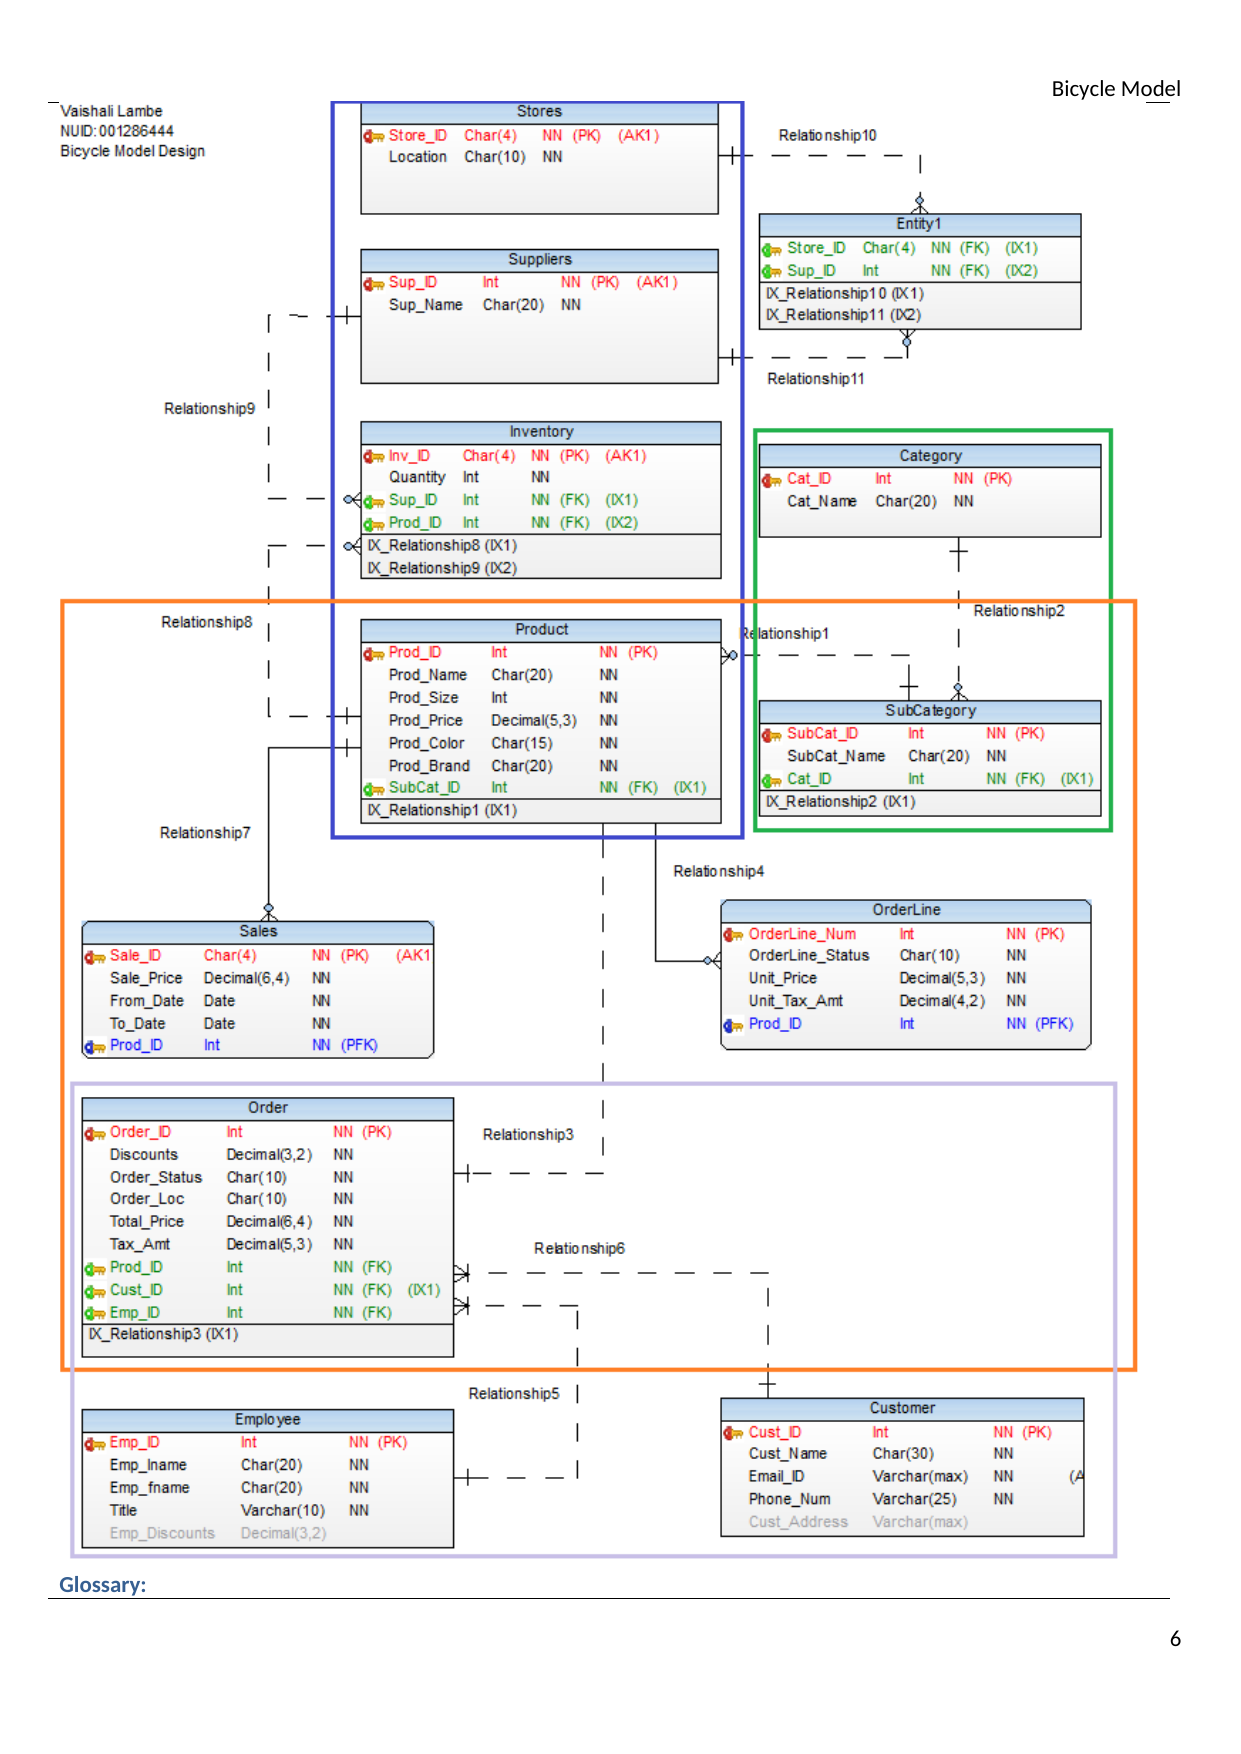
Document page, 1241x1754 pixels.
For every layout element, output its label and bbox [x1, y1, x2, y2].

picture [59, 101, 1146, 1570]
table_header [48, 103, 1170, 1598]
